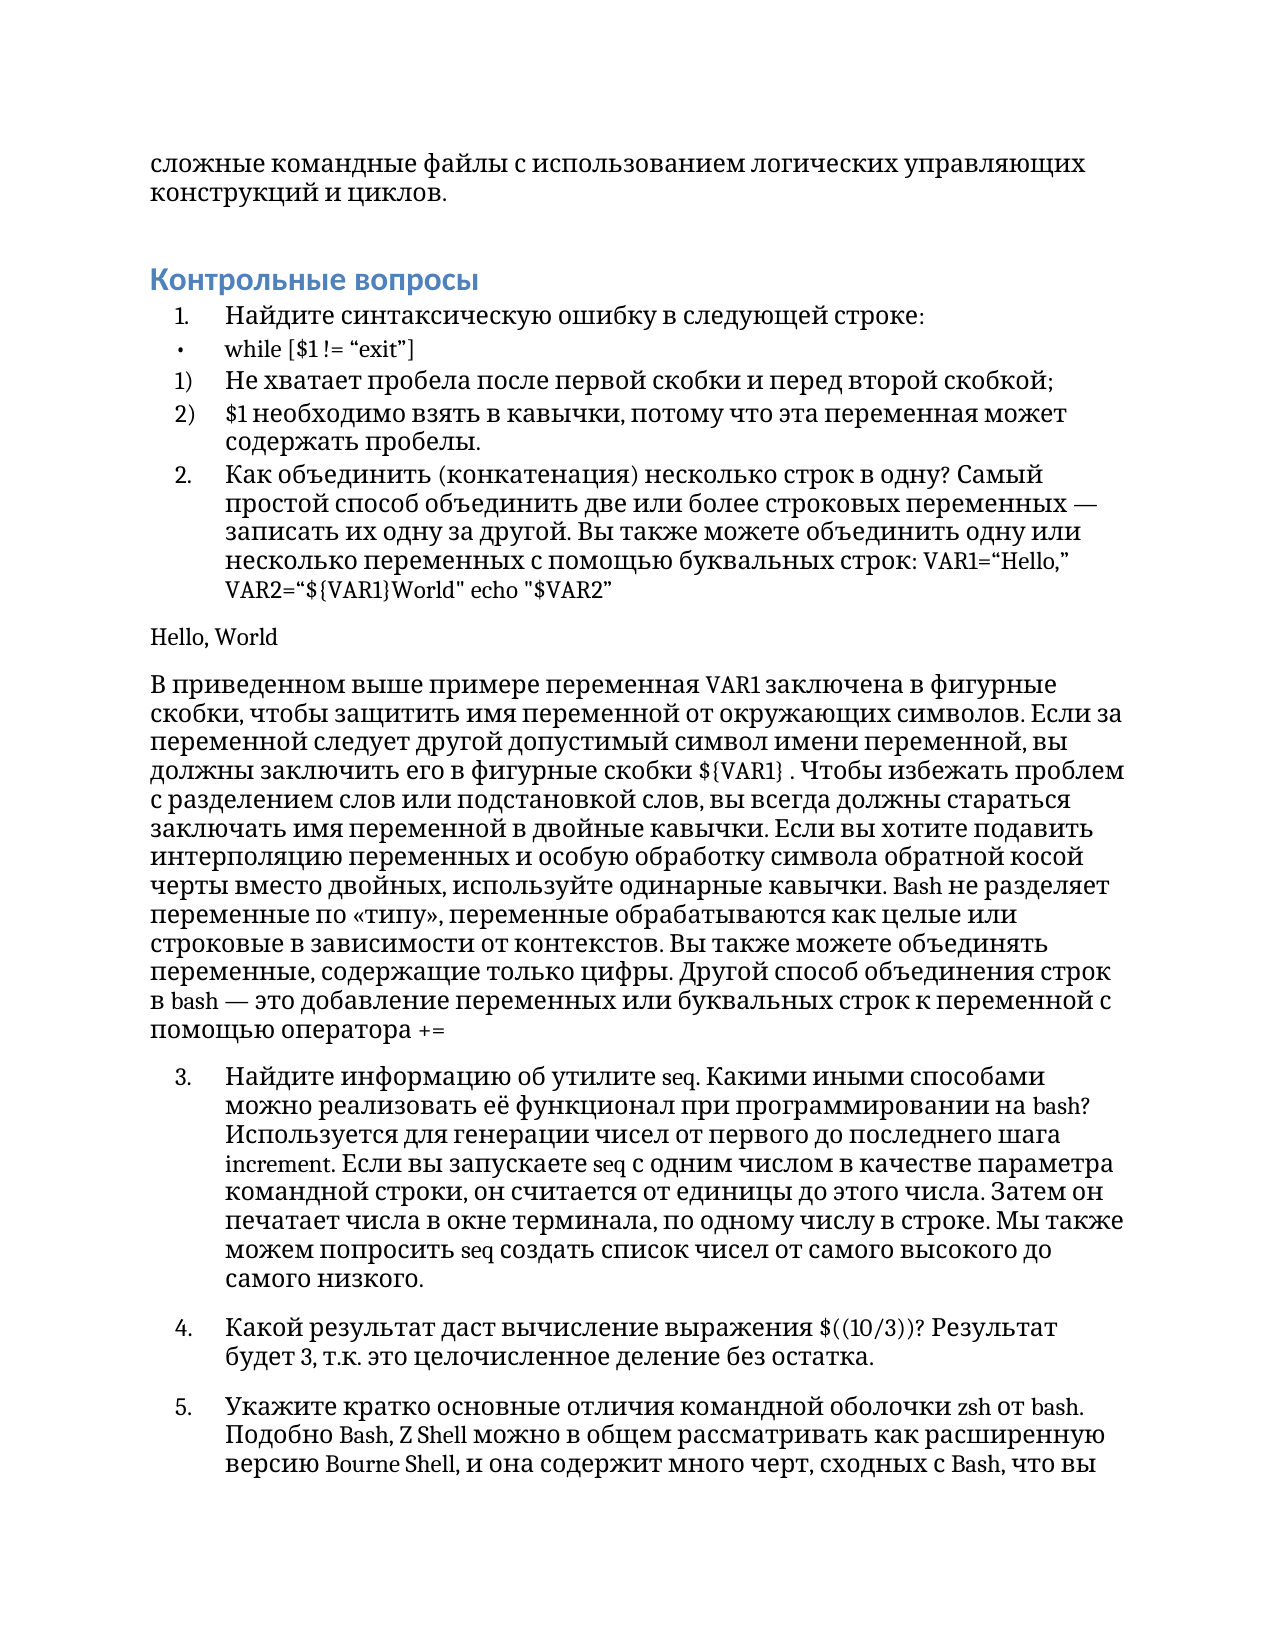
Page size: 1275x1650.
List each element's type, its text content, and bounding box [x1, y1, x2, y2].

list Какой результат даст вычисление выражения $((10/3))? Результат будет 3, т.к. это целочисленное деление без остатка. [175, 1314, 1125, 1372]
text В приведенном выше примере переменная VAR1 заключена в фигурные скобки, чтобы защитить имя переменной от окружающих символов. Если за переменной следует другой допустимый символ имени переменной, вы должны заключить его в фигурные скобки ${VAR1} . Чтобы избежать проблем с разделением слов или подстановкой слов, вы всегда должны стараться заключать имя переменной в двойные кавычки. Если вы хотите подавить интерполяцию переменных и особую обработку символа обратной косой черты вместо двойных, используйте одинарные кавычки. Bash не разделяет переменные по «типу», переменные обрабатываются как целые или строковые в зависимости от контекстов. Вы также можете объединять переменные, содержащие только цифры. Другой способ объединения строк в bash — это добавление переменных или буквальных строк к переменной с помощью оператора += [150, 671, 1125, 1044]
list $1 необходимо взять в кавычки, потому что эта переменная может содержать пробелы. [175, 399, 1125, 457]
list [175, 1392, 1125, 1479]
list Не хватает пробела после первой скобки и перед второй скобкой; [175, 367, 1125, 396]
list Найдите синтаксическую ошибку в следующей строке: [175, 302, 1125, 331]
list while [$1 != “exit”] [175, 334, 1125, 363]
list Как объединить (конкатенация) несколько строк в одну? Самый простой способ объединить две или более строковых переменных — записать их одну за другой. Вы также можете объединить одну или несколько переменных с помощью буквальных строк: VAR1=“Hello,” VAR2=“${VAR1}World" echo "$VAR2” [175, 461, 1125, 604]
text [150, 150, 1125, 207]
text Hello, World [150, 623, 1125, 652]
subtitle Контрольные вопросы [150, 257, 1125, 298]
list Найдите информацию об утилите seq. Какими иными способами можно реализовать её функционал при программировании на bash? Используется для генерации чисел от первого до последнего шага increment. Если вы запускаете seq с одним числом в качестве параметра командной строки, он считается от единицы до этого числа. Затем он печатает числа в окне терминала, по одному числу в строке. Мы также можем попросить seq создать список чисел от самого высокого до самого низкого. [175, 1063, 1125, 1293]
